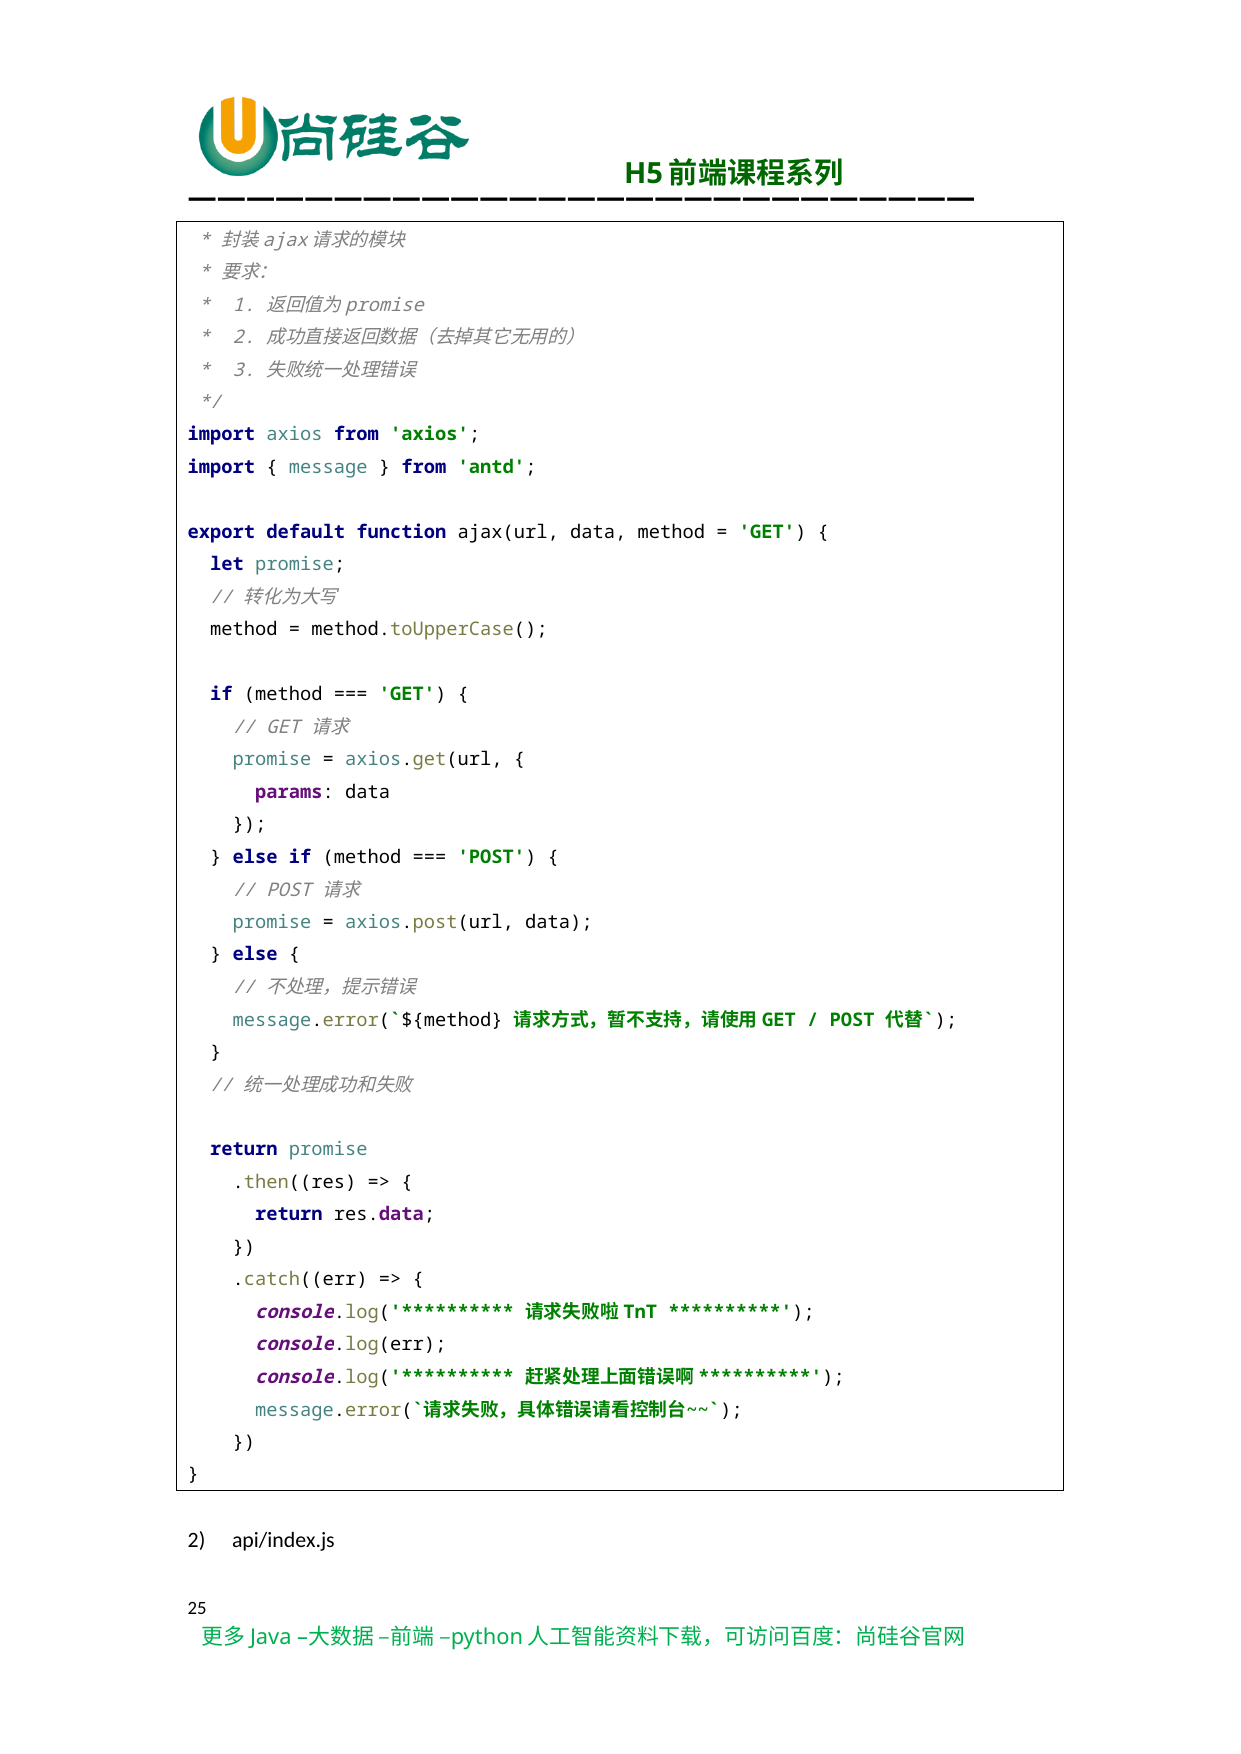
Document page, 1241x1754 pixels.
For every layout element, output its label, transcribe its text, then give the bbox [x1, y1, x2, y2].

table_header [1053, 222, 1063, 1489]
picture [187, 88, 476, 184]
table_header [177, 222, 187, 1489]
list api/index.js [187, 1523, 1053, 1556]
